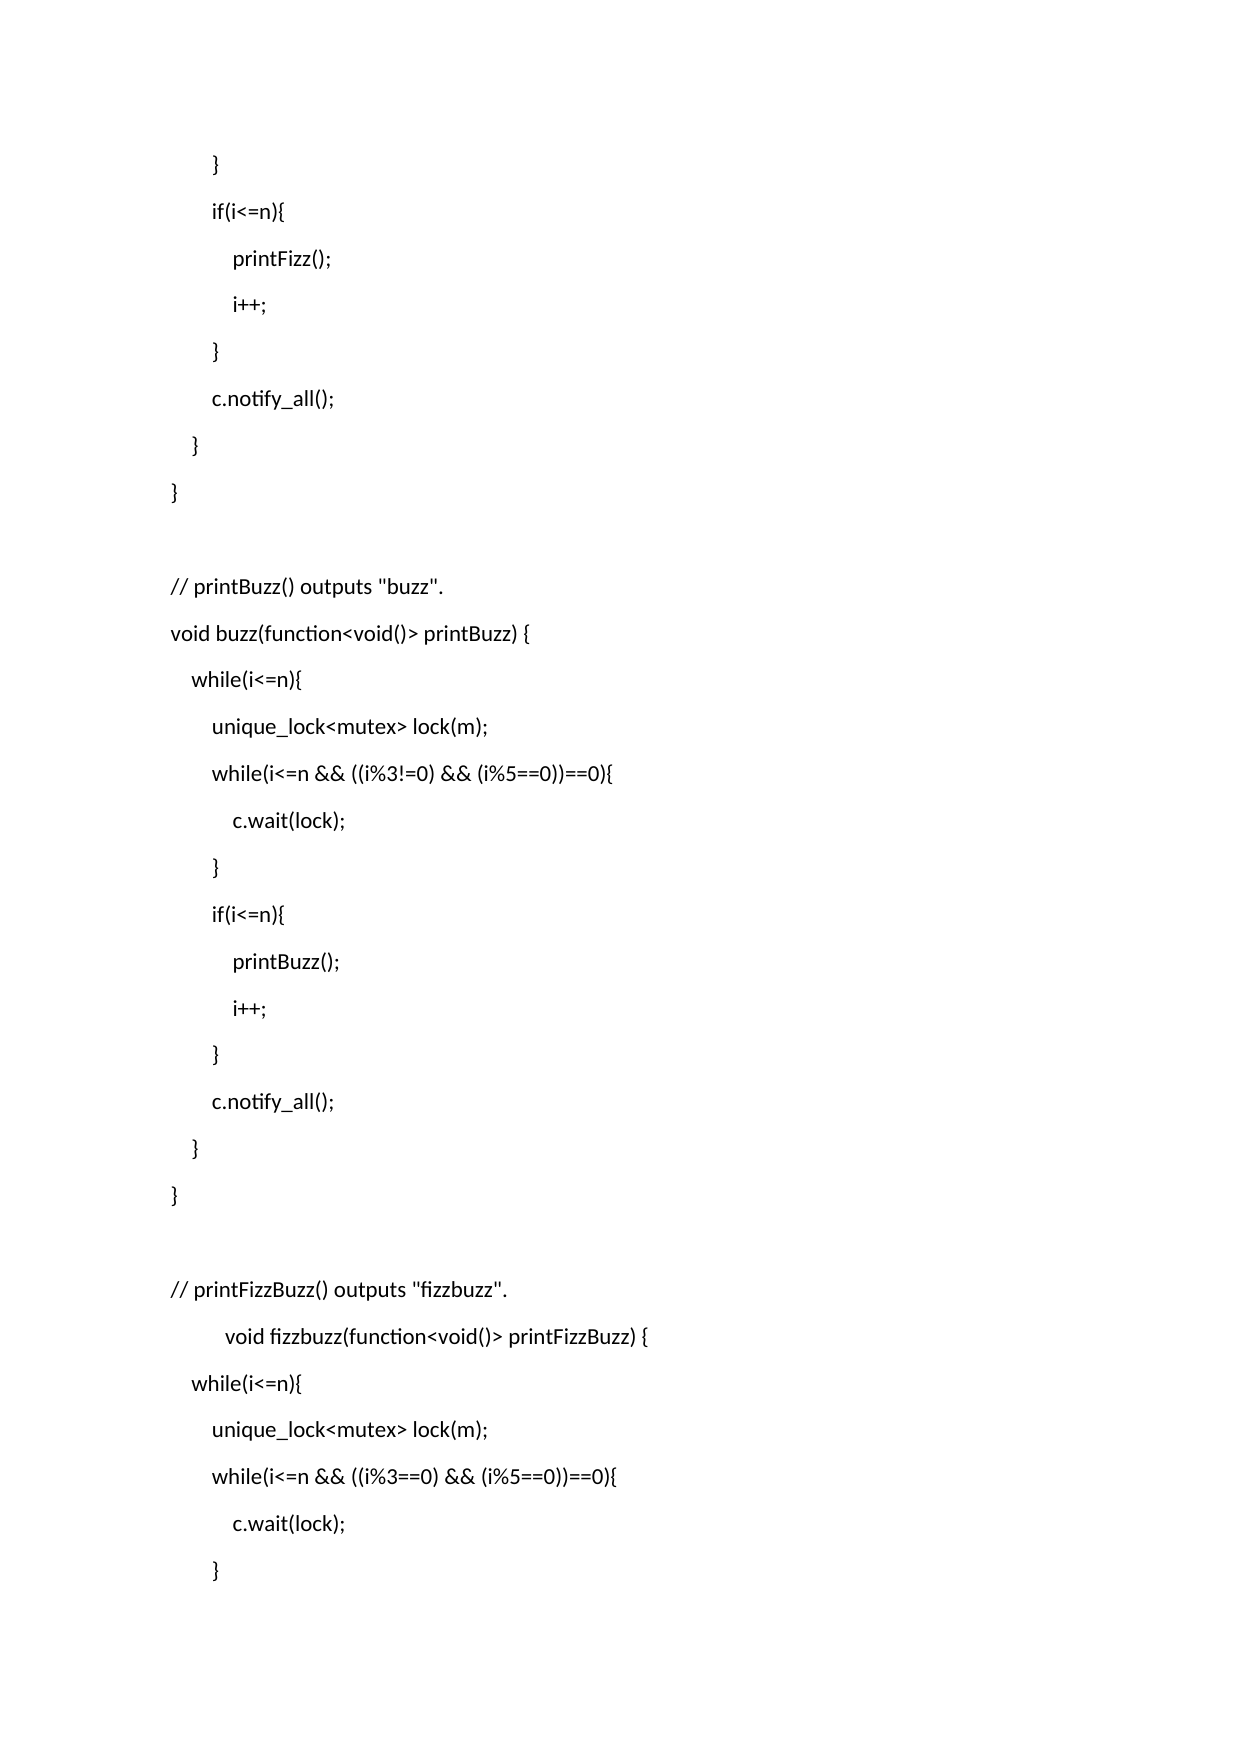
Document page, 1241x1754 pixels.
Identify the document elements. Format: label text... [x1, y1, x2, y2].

text } [150, 1134, 1090, 1162]
text } [150, 431, 1090, 459]
text } [150, 1041, 1090, 1069]
text } [150, 337, 1090, 366]
text if(i<=n){ [150, 900, 1090, 928]
text printFizz(); [150, 244, 1090, 272]
text } [150, 1556, 1090, 1584]
text unique_lock<mutex> lock(m); [150, 712, 1090, 741]
text i++; [150, 994, 1090, 1022]
text // printBuzz() outputs "buzz". [150, 572, 1090, 600]
text while(i<=n){ [150, 1369, 1090, 1397]
text while(i<=n){ [150, 666, 1090, 694]
text } [150, 1181, 1090, 1209]
text void fizzbuzz(function<void()> printFizzBuzz) { [150, 1322, 1090, 1350]
text while(i<=n && ((i%3!=0) && (i%5==0))==0){ [150, 759, 1090, 787]
text c.wait(lock); [150, 1509, 1090, 1537]
text unique_lock<mutex> lock(m); [150, 1416, 1090, 1444]
text printBuzz(); [150, 947, 1090, 975]
text } [150, 853, 1090, 881]
text void buzz(function<void()> printBuzz) { [150, 619, 1090, 647]
text // printFizzBuzz() outputs "fizzbuzz". [150, 1275, 1090, 1303]
text } [150, 478, 1090, 506]
text } [150, 150, 1090, 178]
text while(i<=n && ((i%3==0) && (i%5==0))==0){ [150, 1462, 1090, 1491]
text i++; [150, 291, 1090, 319]
text if(i<=n){ [150, 197, 1090, 225]
text c.notify_all(); [150, 1087, 1090, 1116]
text c.notify_all(); [150, 384, 1090, 412]
text c.wait(lock); [150, 806, 1090, 834]
